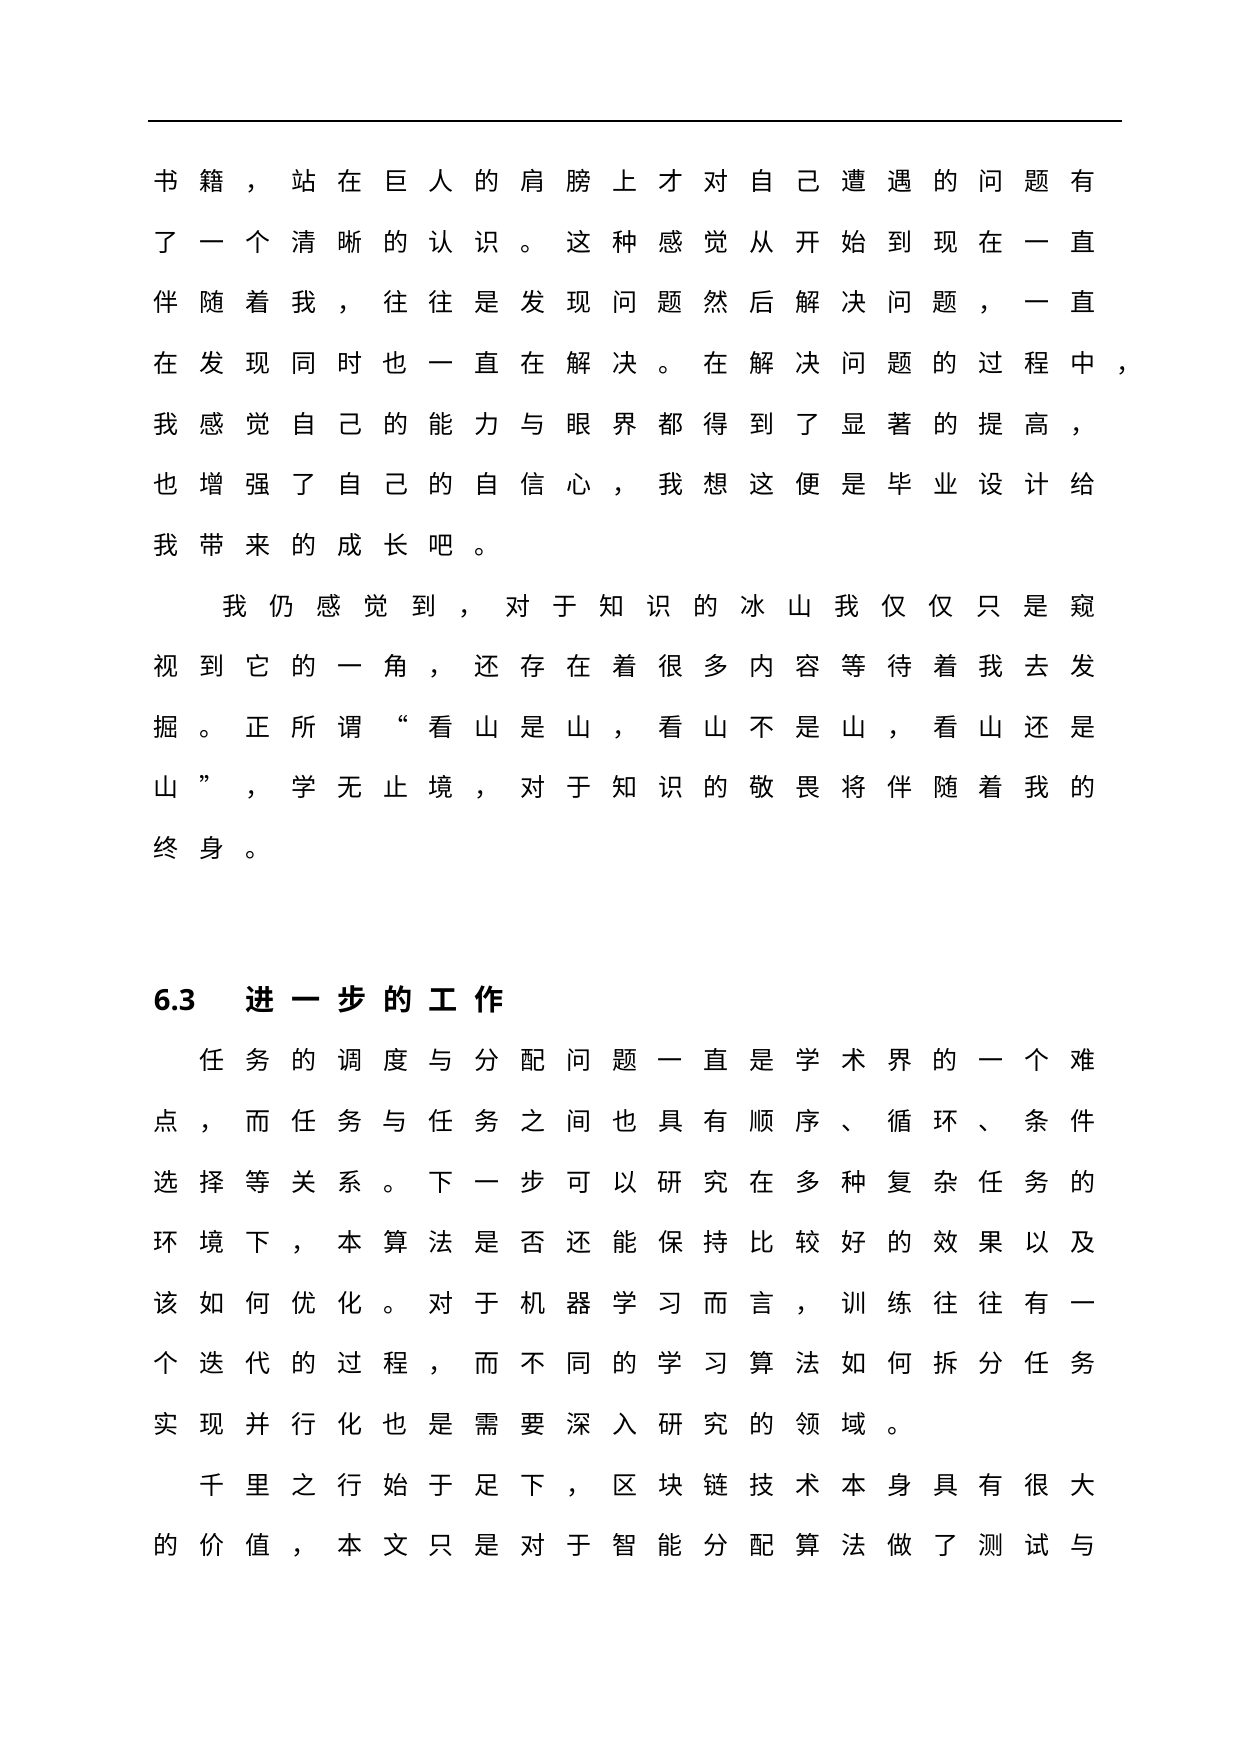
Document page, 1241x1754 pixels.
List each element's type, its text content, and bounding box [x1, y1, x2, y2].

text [154, 149, 1116, 574]
subtitle 进一步的工作 [154, 968, 1116, 1028]
text 任务的调度与分配问题一直是学术界的一个难点，而任务与任务之间也具有顺序、循环、条件选择等关系。下一步可以研究在多种复杂任务的环境下，本算法是否还能保持比较好的效果以及该如何优化。对于机器学习而言，训练往往有一个迭代的过程，而不同的学习算法如何拆分任务实现并行化也是需要深入研究的领域。 [154, 1028, 1116, 1453]
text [154, 1453, 1116, 1574]
text 我仍感觉到，对于知识的冰山我仅仅只是窥视到它的一角，还存在着很多内容等待着我去发掘。正所谓“看山是山，看山不是山，看山还是山”，学无止境，对于知识的敬畏将伴随着我的终身。 [154, 574, 1116, 877]
